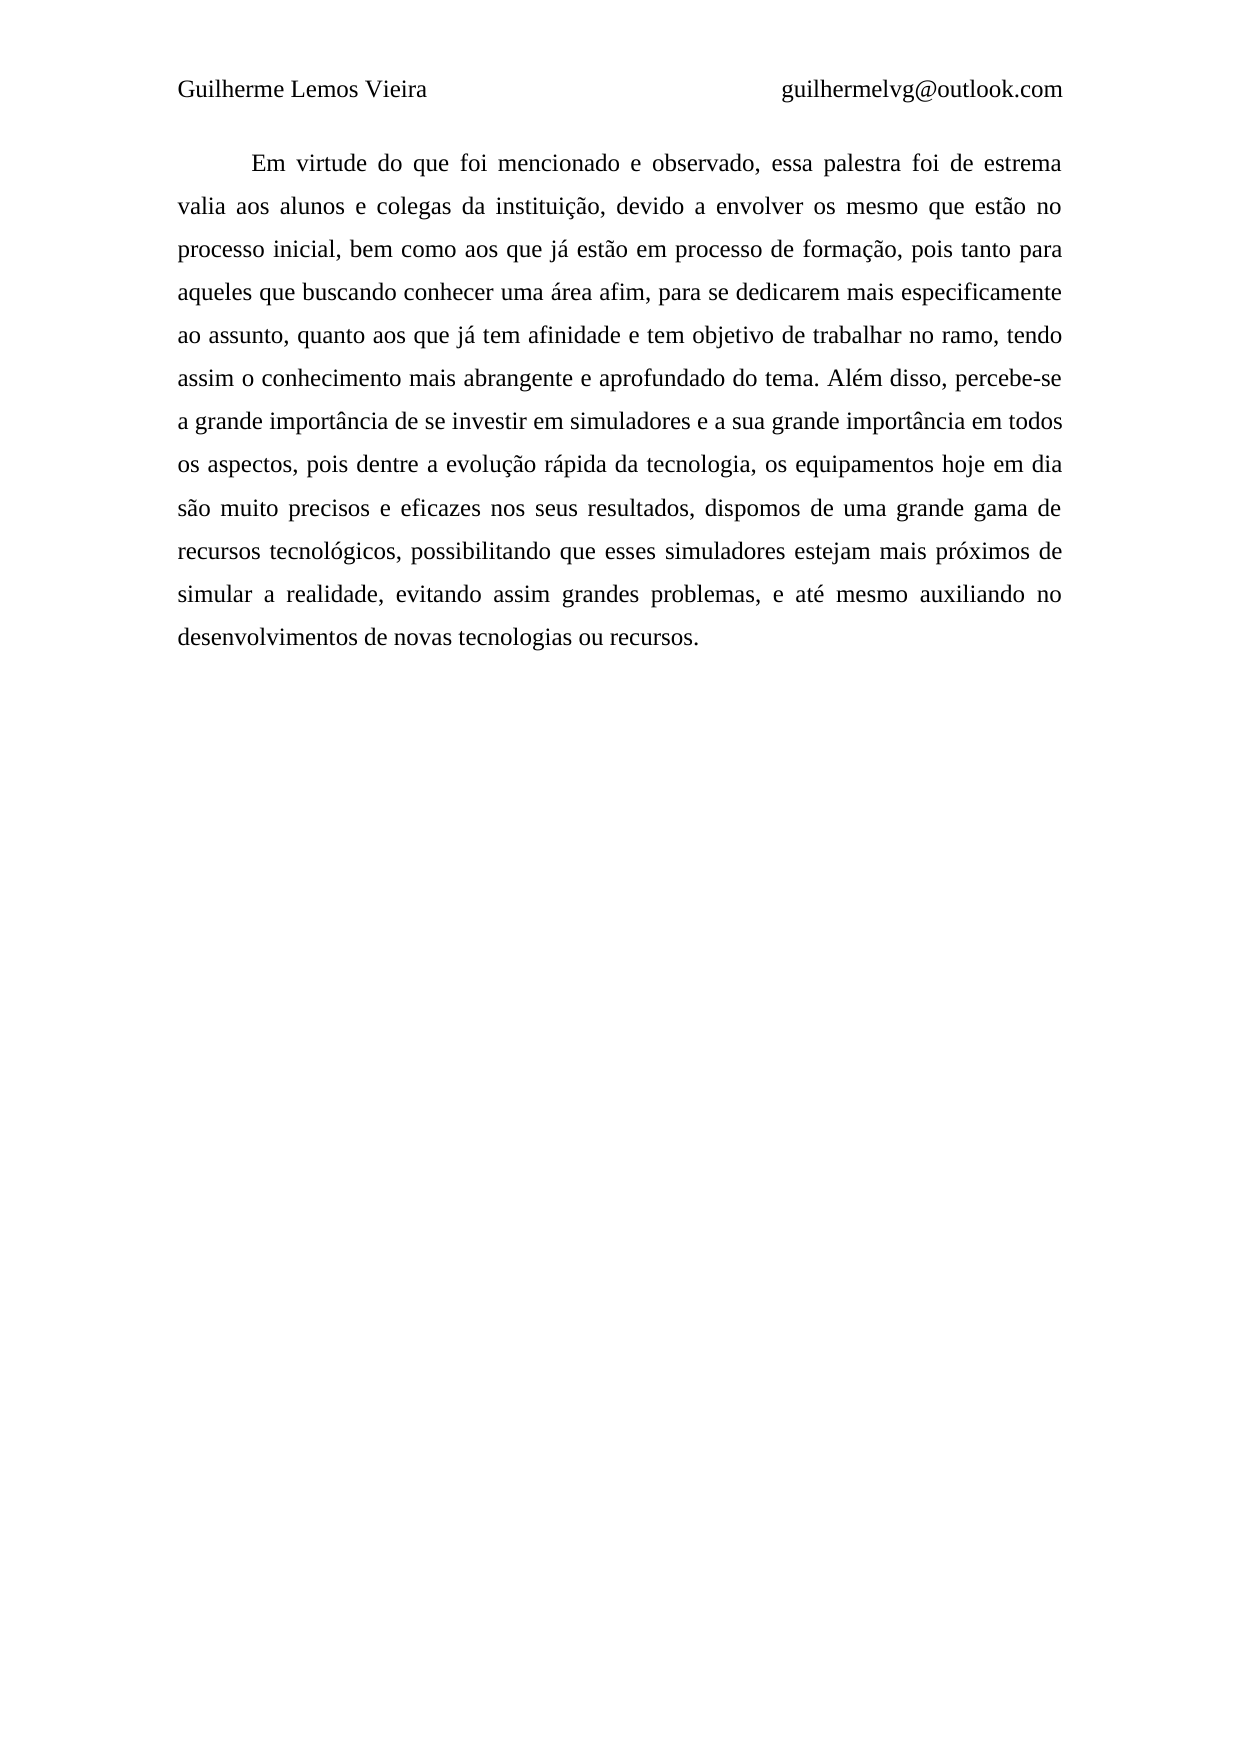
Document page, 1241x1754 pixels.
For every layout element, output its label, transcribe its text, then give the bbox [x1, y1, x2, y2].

text Em virtude do que foi mencionado e observado, essa palestra foi de estrema valia aos alunos e colegas da instituição, devido a envolver os mesmo que estão no processo inicial, bem como aos que já estão em processo de formação, pois tanto para aqueles que buscando conhecer uma área afim, para se dedicarem mais especificamente ao assunto, quanto aos que já tem afinidade e tem objetivo de trabalhar no ramo, tendo assim o conhecimento mais abrangente e aprofundado do tema. Além disso, percebe-se a grande importância de se investir em simuladores e a sua grande importância em todos os aspectos, pois dentre a evolução rápida da tecnologia, os equipamentos hoje em dia são muito precisos e eficazes nos seus resultados, dispomos de uma grande gama de recursos tecnológicos, possibilitando que esses simuladores estejam mais próximos de simular a realidade, evitando assim grandes problemas, e até mesmo auxiliando no desenvolvimentos de novas tecnologias ou recursos. [177, 148, 1063, 651]
